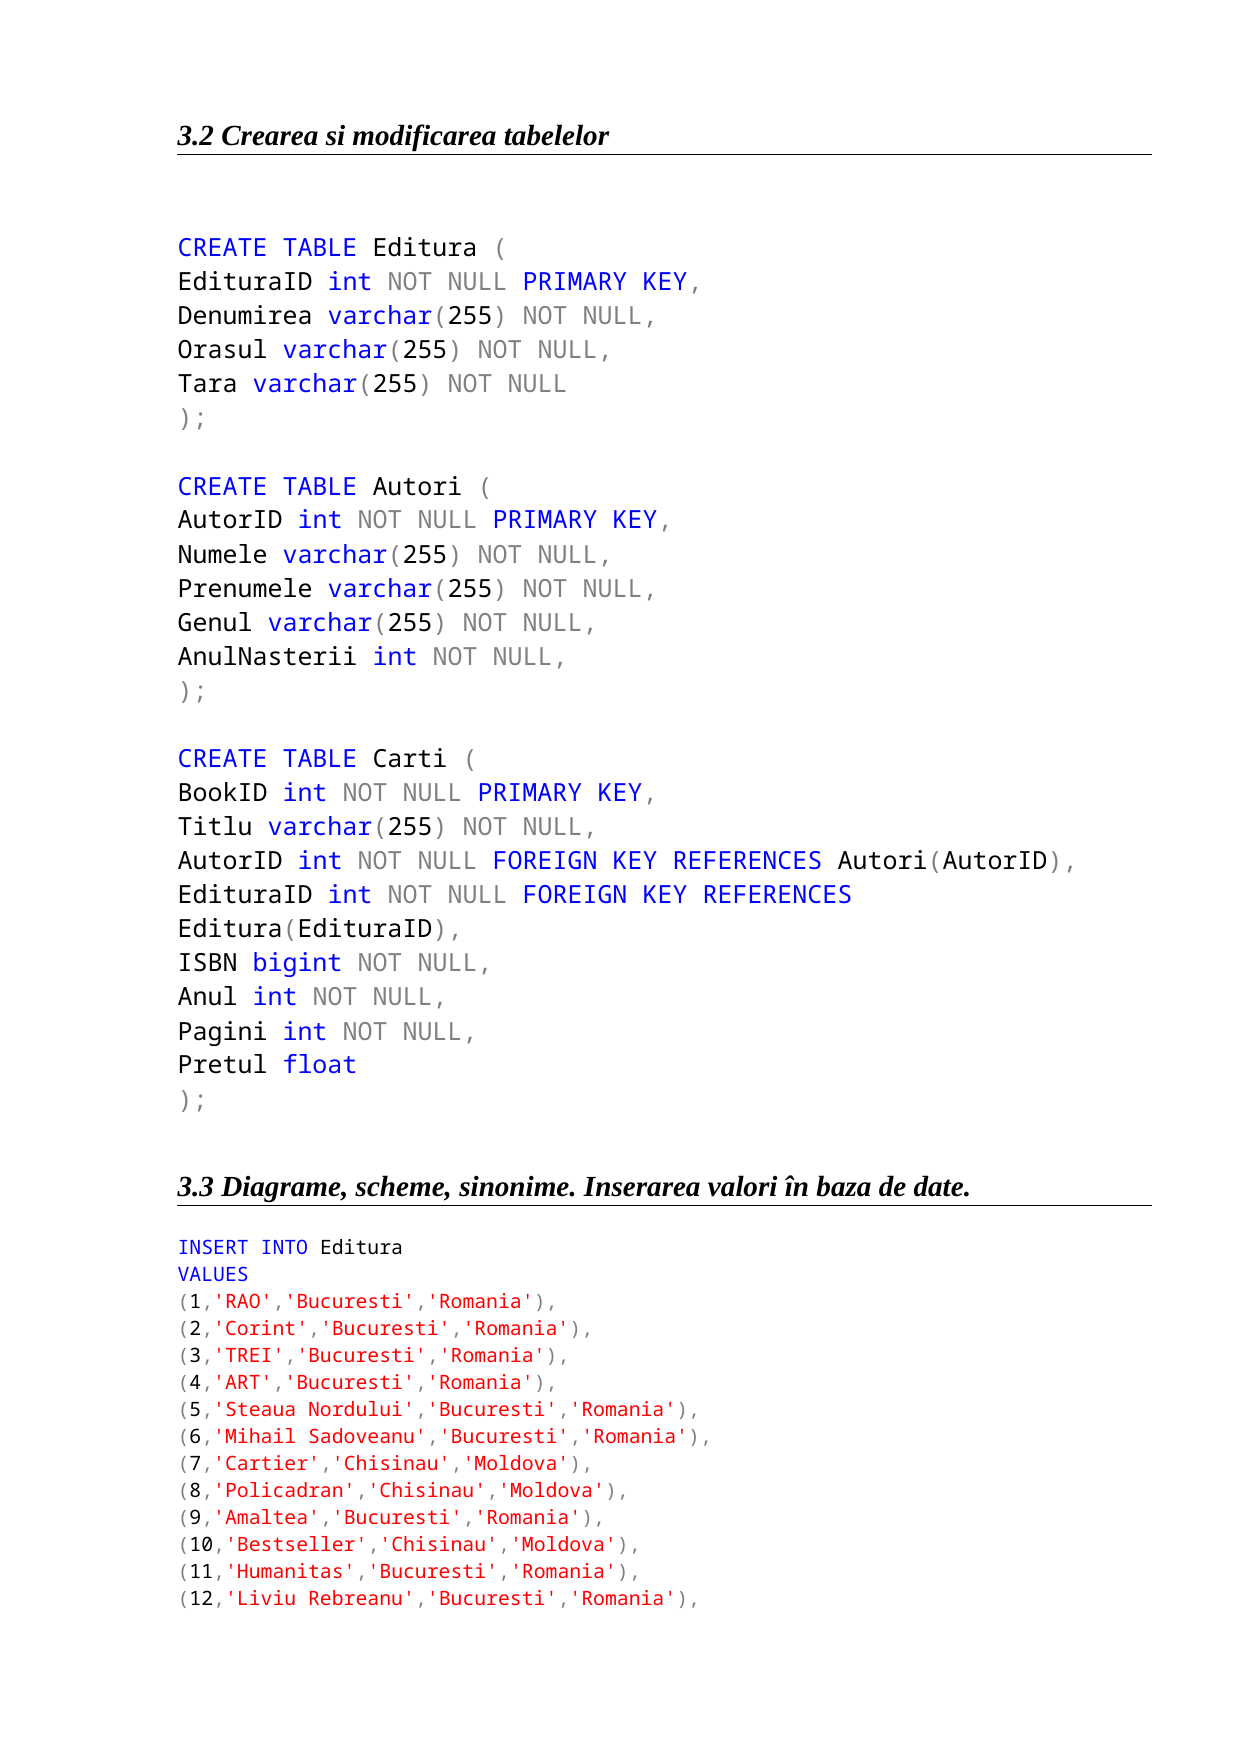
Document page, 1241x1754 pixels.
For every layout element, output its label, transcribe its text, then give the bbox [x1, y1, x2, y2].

text (11,'Humanitas','Bucuresti','Romania'), [177, 1557, 1152, 1584]
text (12,'Liviu Rebreanu','Bucuresti','Romania'), [177, 1584, 1152, 1611]
text Anul int NOT NULL, [177, 979, 1152, 1013]
text ISBN bigint NOT NULL, [177, 945, 1152, 979]
text VALUES [177, 1260, 1152, 1287]
text (4,'ART','Bucuresti','Romania'), [177, 1368, 1152, 1395]
text Pagini int NOT NULL, [177, 1013, 1152, 1047]
text ); [177, 400, 1152, 434]
text 3.2 Crearea si modificarea tabelelor [177, 118, 1152, 154]
text EdituraID int NOT NULL FOREIGN KEY REFERENCES Editura(EdituraID), [177, 877, 1152, 945]
text Genul varchar(255) NOT NULL, [177, 604, 1152, 638]
text Prenumele varchar(255) NOT NULL, [177, 570, 1152, 604]
text (10,'Bestseller','Chisinau','Moldova'), [177, 1530, 1152, 1557]
text Numele varchar(255) NOT NULL, [177, 536, 1152, 570]
text ); [177, 672, 1152, 707]
text (1,'RAO','Bucuresti','Romania'), [177, 1287, 1152, 1314]
text Pretul float [177, 1047, 1152, 1081]
text (8,'Policadran','Chisinau','Moldova'), [177, 1476, 1152, 1503]
text ); [177, 1081, 1152, 1115]
text Tara varchar(255) NOT NULL [177, 366, 1152, 400]
text (5,'Steaua Nordului','Bucuresti','Romania'), [177, 1395, 1152, 1422]
text EdituraID int NOT NULL PRIMARY KEY, [177, 264, 1152, 298]
text (2,'Corint','Bucuresti','Romania'), [177, 1314, 1152, 1341]
text (9,'Amaltea','Bucuresti','Romania'), [177, 1503, 1152, 1530]
text INSERT INTO Editura [177, 1233, 1152, 1260]
text 3.3 Diagrame, scheme, sinonime. Inserarea valori în baza de date. [177, 1169, 1152, 1205]
text Denumirea varchar(255) NOT NULL, [177, 298, 1152, 332]
text CREATE TABLE Autori ( [177, 468, 1152, 502]
text AutorID int NOT NULL PRIMARY KEY, [177, 502, 1152, 536]
text Titlu varchar(255) NOT NULL, [177, 809, 1152, 843]
text (3,'TREI','Bucuresti','Romania'), [177, 1341, 1152, 1368]
text AutorID int NOT NULL FOREIGN KEY REFERENCES Autori(AutorID), [177, 843, 1152, 877]
text CREATE TABLE Carti ( [177, 741, 1152, 775]
text Orasul varchar(255) NOT NULL, [177, 332, 1152, 366]
text (6,'Mihail Sadoveanu','Bucuresti','Romania'), [177, 1422, 1152, 1449]
text AnulNasterii int NOT NULL, [177, 638, 1152, 672]
text (7,'Cartier','Chisinau','Moldova'), [177, 1449, 1152, 1476]
text CREATE TABLE Editura ( [177, 230, 1152, 264]
text BookID int NOT NULL PRIMARY KEY, [177, 775, 1152, 809]
